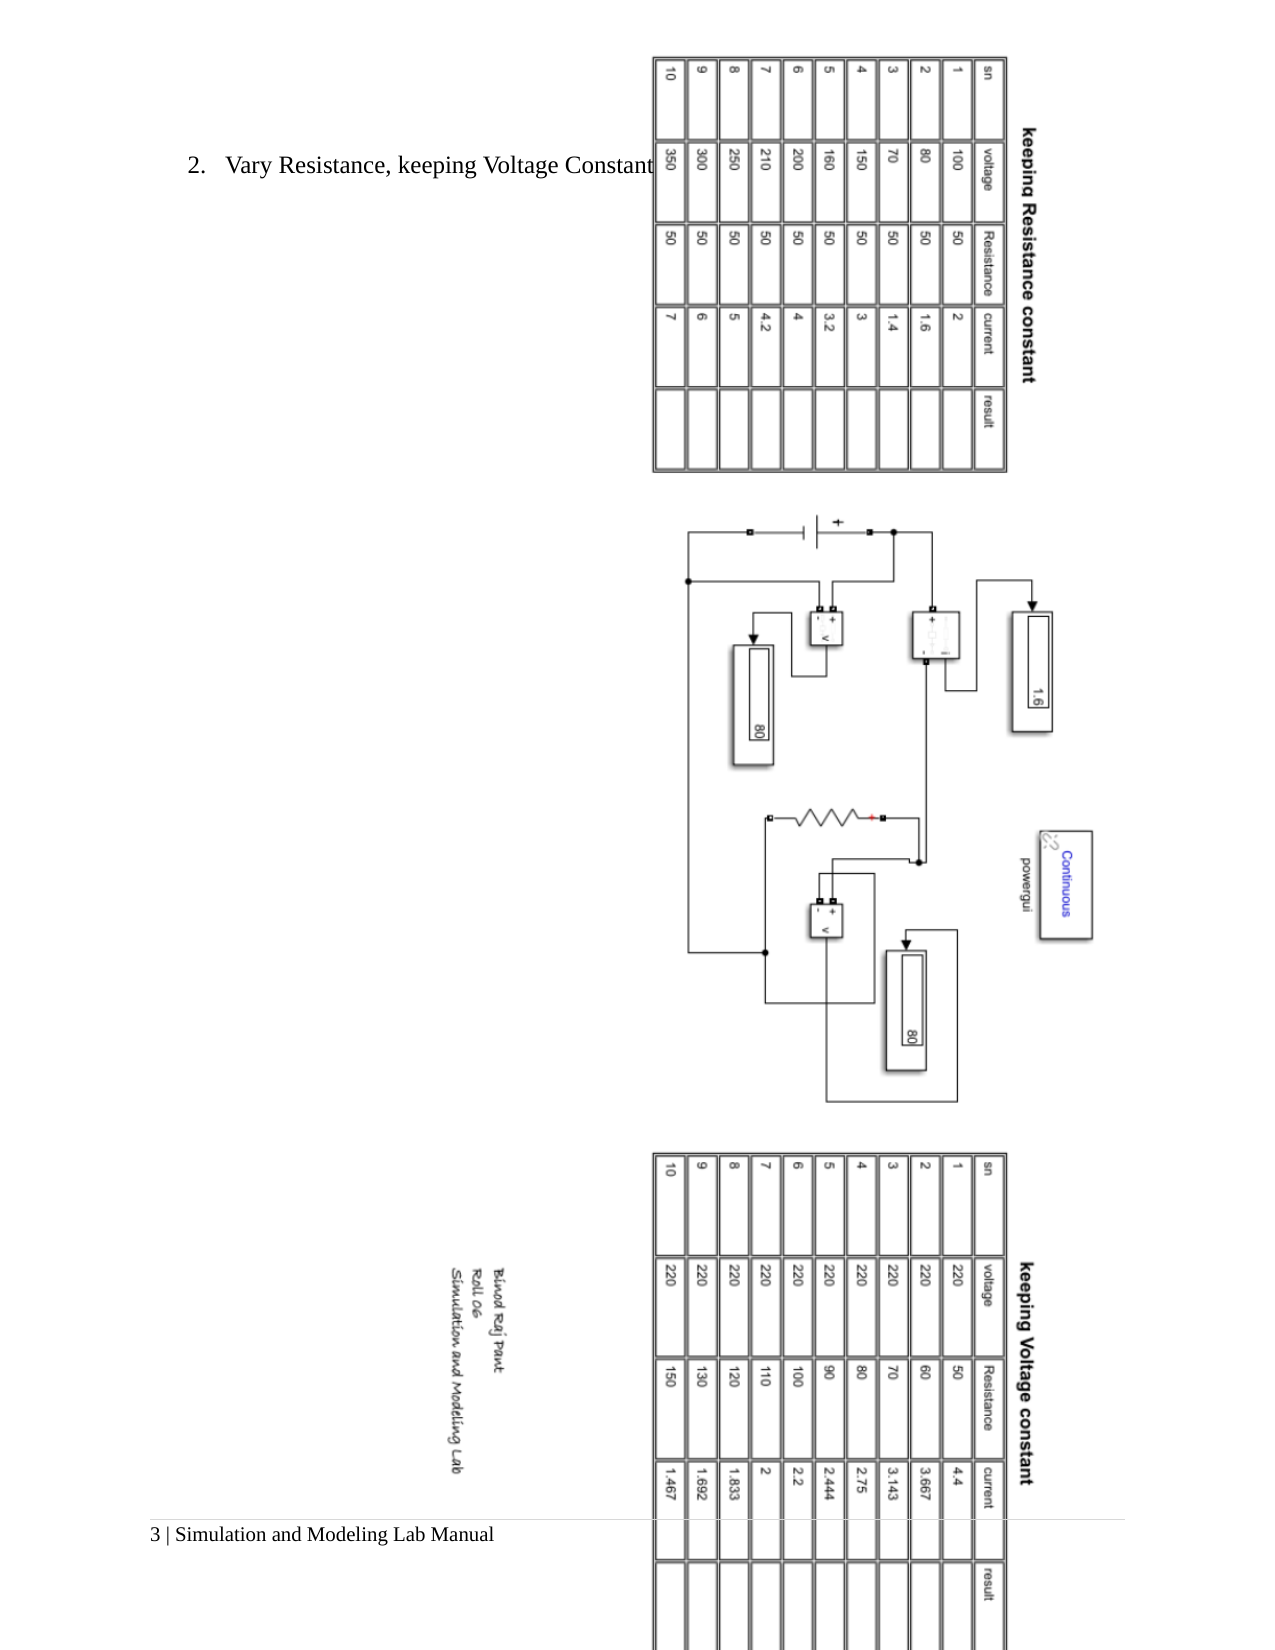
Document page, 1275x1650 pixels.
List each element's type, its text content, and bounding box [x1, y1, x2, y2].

picture [383, 44, 1110, 150]
list Vary Resistance, keeping Voltage Constant [187, 150, 1125, 179]
picture [383, 179, 1110, 1519]
picture [383, 1520, 1110, 1650]
